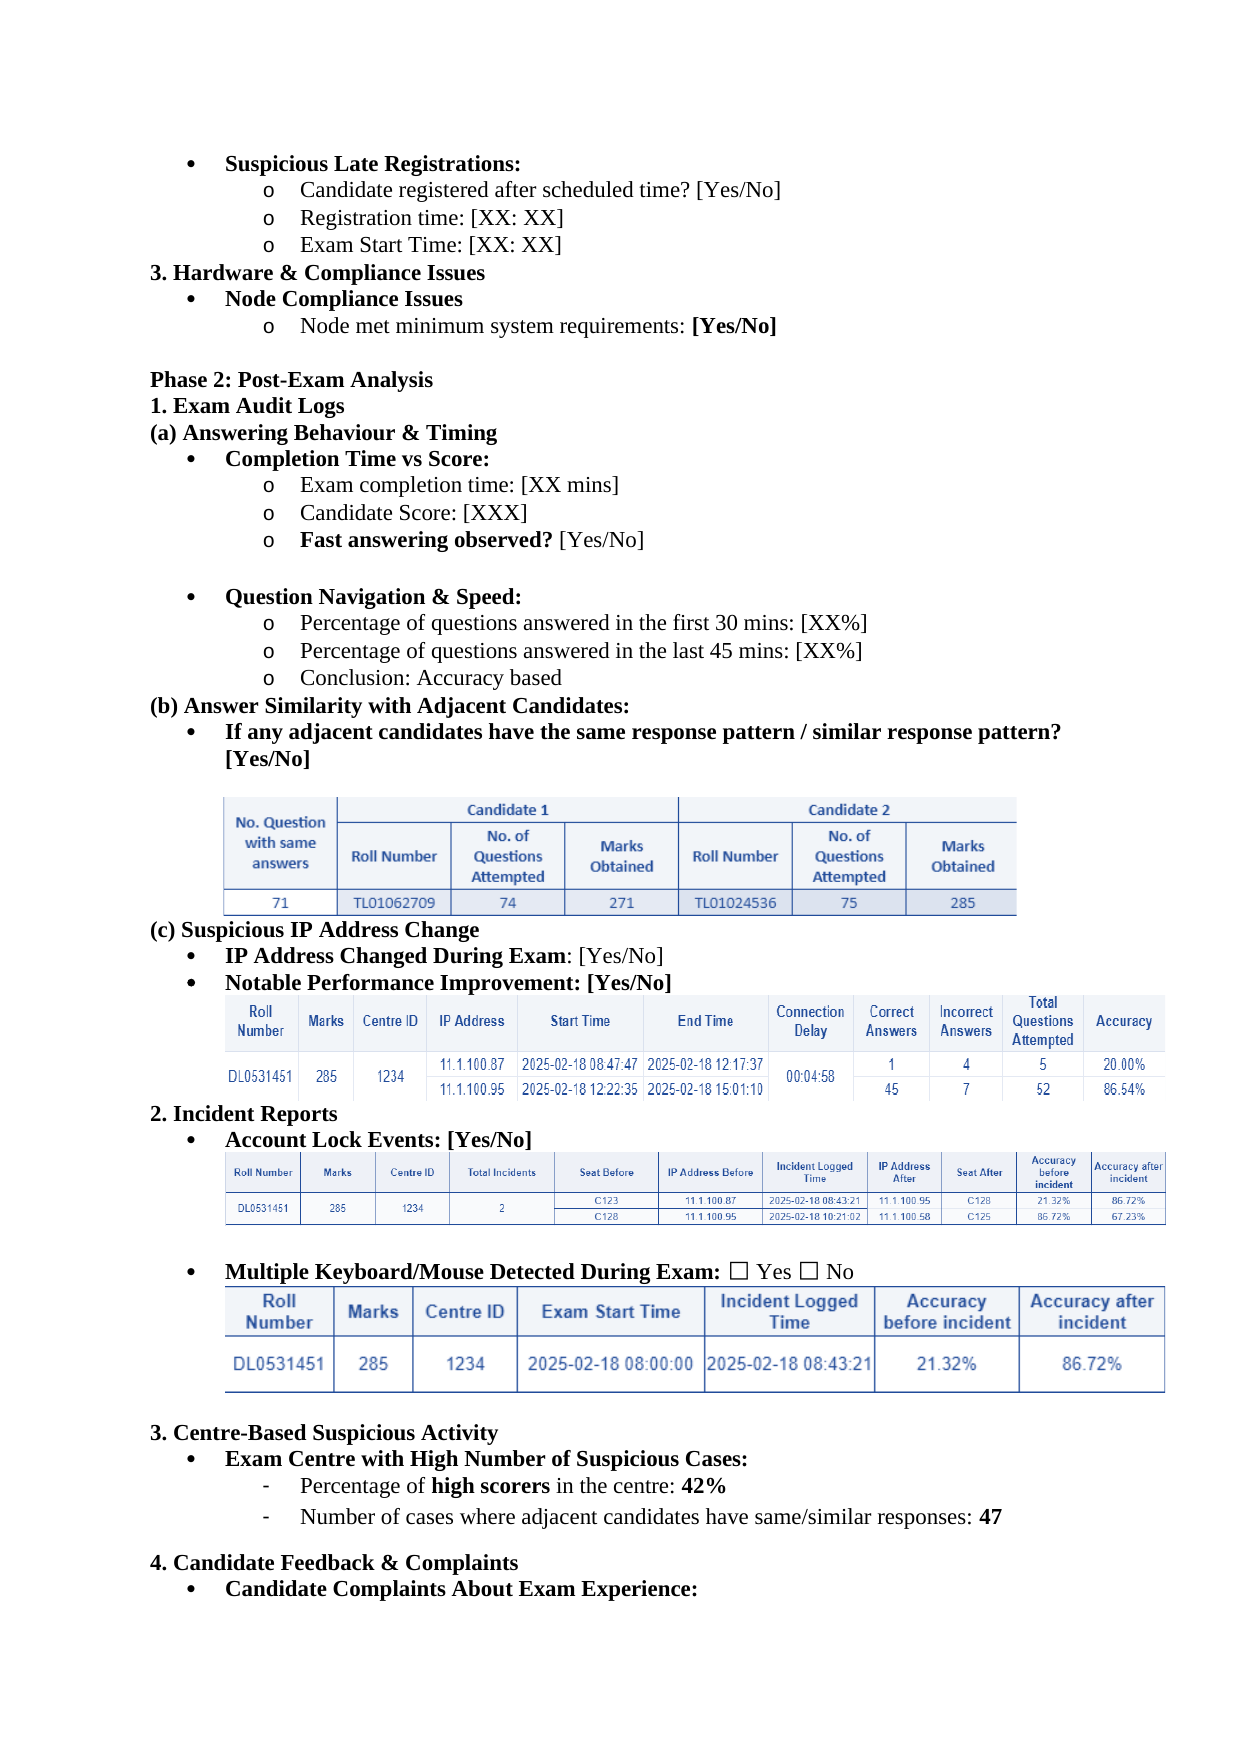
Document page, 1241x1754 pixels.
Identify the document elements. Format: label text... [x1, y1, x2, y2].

list Node met minimum system requirements: [Yes/No] [262, 312, 1090, 339]
list Conclusion: Accuracy based [262, 664, 1090, 692]
list Percentage of high scorers in the centre: 42% [262, 1472, 1090, 1499]
text (b) Answer Similarity with Adjacent Candidates: [150, 692, 1090, 718]
list Question Navigation & Speed: [187, 583, 1090, 609]
list Node Compliance Issues [187, 286, 1090, 312]
list Percentage of questions answered in the first 30 mins: [XX%] [262, 609, 1090, 637]
text (a) Answering Behaviour & Timing [150, 418, 1090, 445]
list Exam completion time: [XX mins] [262, 471, 1090, 499]
list Candidate Score: [XXX] [262, 499, 1090, 526]
text 2. Incident Reports [150, 1100, 1090, 1127]
list Multiple Keyboard/Mouse Detected During Exam: ⬜ Yes ⬜ No [187, 1255, 1090, 1392]
text 1. Exam Audit Logs [150, 392, 1090, 418]
text 3. Centre-Based Suspicious Activity [150, 1419, 1090, 1445]
list Account Lock Events: [Yes/No] [187, 1127, 1090, 1255]
text (c) Suspicious IP Address Change [150, 916, 1090, 942]
list Exam Start Time: [XX: XX] [262, 232, 1090, 259]
list IP Address Changed During Exam: [Yes/No] [187, 942, 1090, 968]
list Notable Performance Improvement: [Yes/No] [187, 968, 1090, 1100]
list Candidate Complaints About Exam Experience: [187, 1575, 1090, 1601]
list Candidate registered after scheduled time? [Yes/No] [262, 176, 1090, 204]
list Exam Centre with High Number of Suspicious Cases: [187, 1445, 1090, 1472]
list Completion Time vs Score: [187, 445, 1090, 471]
list If any adjacent candidates have the same response pattern / similar response pattern? [Yes/No] [187, 718, 1090, 771]
list Suspicious Late Registrations: [187, 150, 1090, 176]
list Registration time: [XX: XX] [262, 204, 1090, 232]
list Fast answering observed? [Yes/No] [262, 526, 1090, 583]
text 3. Hardware & Compliance Issues [150, 259, 1090, 286]
list Number of cases where adjacent candidates have same/similar responses: 47 [262, 1502, 1090, 1530]
text Phase 2: Post-Exam Analysis [150, 366, 1090, 392]
list Percentage of questions answered in the last 45 mins: [XX%] [262, 637, 1090, 664]
text 4. Candidate Feedback & Complaints [150, 1549, 1090, 1575]
